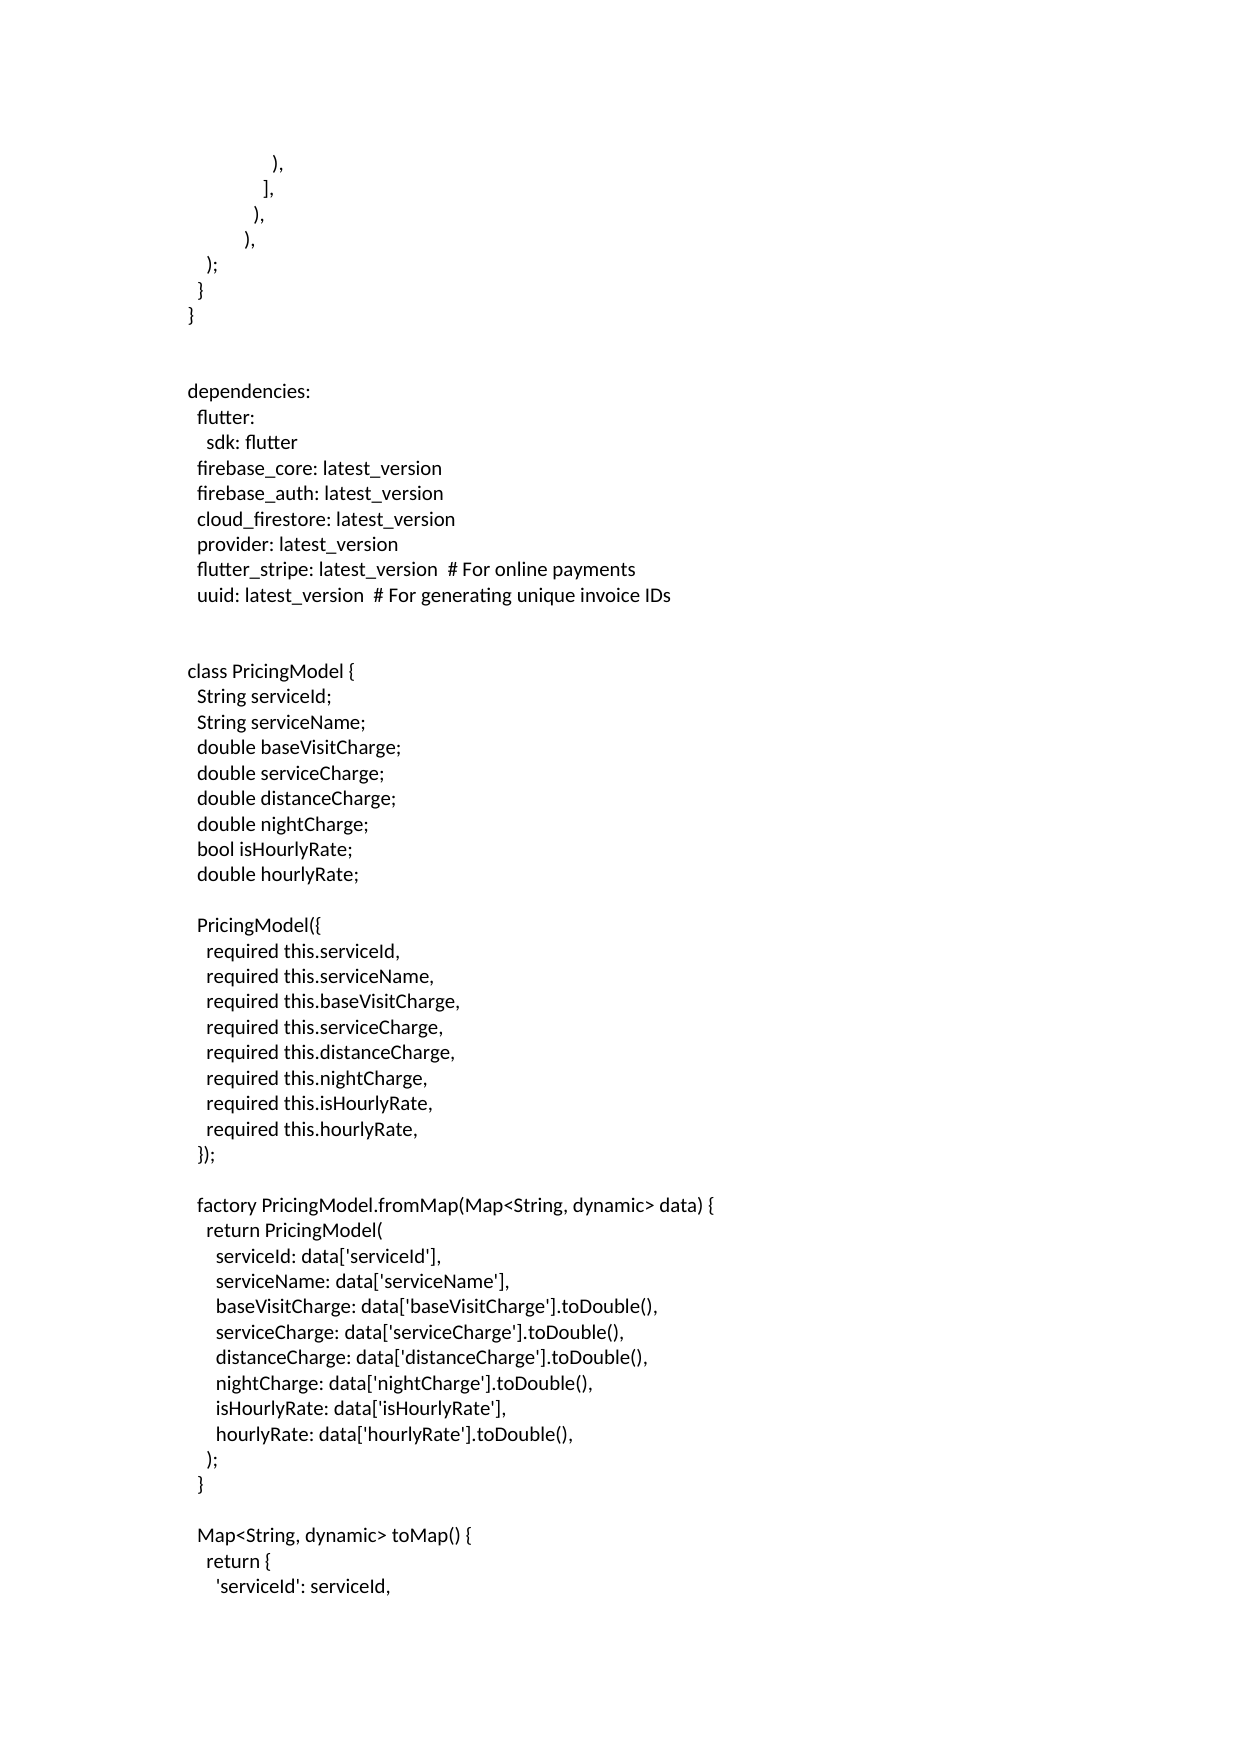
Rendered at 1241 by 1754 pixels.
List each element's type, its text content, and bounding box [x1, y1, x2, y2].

text class PricingModel { [187, 658, 1053, 684]
text bool isHourlyRate; [187, 836, 1053, 862]
text required this.baseVisitCharge, [187, 989, 1053, 1014]
text double distanceCharge; [187, 785, 1053, 811]
text provider: latest_version [187, 531, 1053, 557]
text ); [187, 252, 1053, 277]
text required this.hourlyRate, [187, 1116, 1053, 1141]
text double hourlyRate; [187, 862, 1053, 887]
text return { [187, 1548, 1053, 1573]
text isHourlyRate: data['isHourlyRate'], [187, 1395, 1053, 1421]
text hourlyRate: data['hourlyRate'].toDouble(), [187, 1421, 1053, 1446]
text nightCharge: data['nightCharge'].toDouble(), [187, 1370, 1053, 1395]
text serviceId: data['serviceId'], [187, 1243, 1053, 1268]
text return PricingModel( [187, 1217, 1053, 1243]
text PricingModel({ [187, 912, 1053, 938]
text String serviceName; [187, 709, 1053, 734]
text required this.serviceName, [187, 963, 1053, 989]
text flutter: [187, 404, 1053, 429]
text 'serviceId': serviceId, [187, 1573, 1053, 1599]
text required this.isHourlyRate, [187, 1090, 1053, 1116]
text Map<String, dynamic> toMap() { [187, 1522, 1053, 1548]
text serviceName: data['serviceName'], [187, 1268, 1053, 1294]
text serviceCharge: data['serviceCharge'].toDouble(), [187, 1319, 1053, 1344]
text } [187, 277, 1053, 302]
text double serviceCharge; [187, 760, 1053, 785]
text } [187, 302, 1053, 328]
text uuid: latest_version # For generating unique invoice IDs [187, 582, 1053, 607]
text required this.nightCharge, [187, 1065, 1053, 1090]
text ), [187, 150, 1053, 175]
text required this.serviceCharge, [187, 1014, 1053, 1039]
text } [187, 1472, 1053, 1497]
text required this.distanceCharge, [187, 1039, 1053, 1065]
text ), [187, 226, 1053, 252]
text firebase_auth: latest_version [187, 480, 1053, 506]
text ); [187, 1446, 1053, 1472]
text String serviceId; [187, 684, 1053, 709]
text ), [187, 201, 1053, 226]
text dependencies: [187, 379, 1053, 404]
text factory PricingModel.fromMap(Map<String, dynamic> data) { [187, 1192, 1053, 1217]
text firebase_core: latest_version [187, 455, 1053, 480]
text double nightCharge; [187, 811, 1053, 836]
text distanceCharge: data['distanceCharge'].toDouble(), [187, 1344, 1053, 1370]
text ], [187, 175, 1053, 201]
text }); [187, 1141, 1053, 1167]
text double baseVisitCharge; [187, 734, 1053, 760]
text cloud_firestore: latest_version [187, 506, 1053, 531]
text baseVisitCharge: data['baseVisitCharge'].toDouble(), [187, 1294, 1053, 1319]
text required this.serviceId, [187, 938, 1053, 963]
text sdk: flutter [187, 429, 1053, 455]
text flutter_stripe: latest_version # For online payments [187, 557, 1053, 582]
